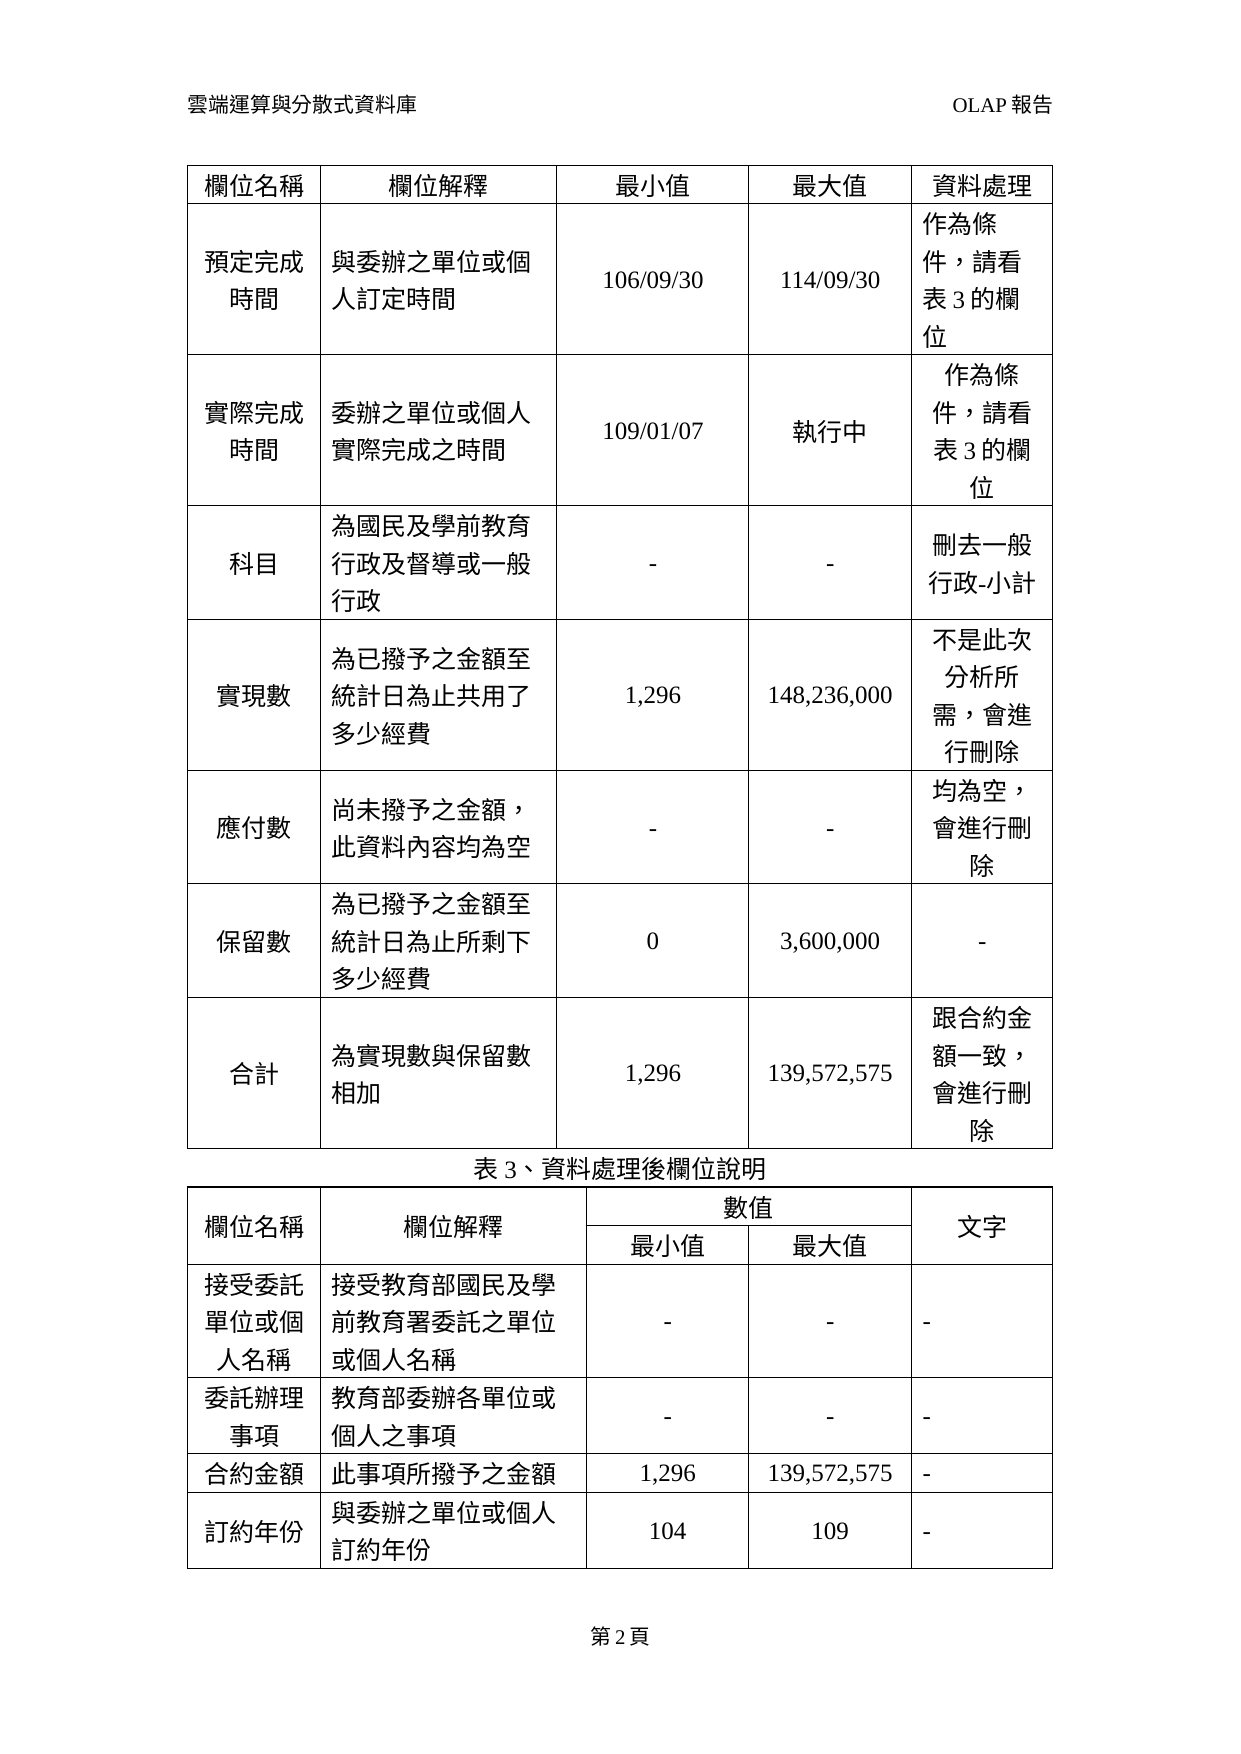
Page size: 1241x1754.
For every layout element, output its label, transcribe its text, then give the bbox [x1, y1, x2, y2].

table_cell - [912, 1265, 1052, 1377]
table_header 最大值 [749, 166, 911, 203]
table_cell - [557, 506, 748, 619]
table_cell 114/09/30 [749, 204, 911, 354]
table_cell 接受委託單位或個人名稱 [188, 1265, 320, 1377]
table_cell 1,296 [587, 1454, 748, 1492]
table_cell - [912, 1493, 1052, 1568]
table_cell 與委辦之單位或個人訂定時間 [321, 204, 556, 354]
text 表 3、資料處理後欄位說明 [187, 1149, 1053, 1186]
table_cell 跟合約金額一致，會進行刪除 [912, 998, 1052, 1148]
table_cell 訂約年份 [188, 1493, 320, 1568]
table_cell 1,296 [557, 620, 748, 770]
table_cell 合約金額 [188, 1454, 320, 1492]
table_cell 3,600,000 [749, 884, 911, 997]
table_cell 139,572,575 [749, 998, 911, 1148]
table_cell - [912, 1378, 1052, 1453]
table_cell 139,572,575 [749, 1454, 911, 1492]
table_cell 應付數 [188, 771, 320, 883]
table_cell 均為空，會進行刪除 [912, 771, 1052, 883]
table_cell 作為條件，請看表3的欄位 [912, 204, 1052, 354]
table_cell 保留數 [188, 884, 320, 997]
table_cell 合計 [188, 998, 320, 1148]
table_cell 為已撥予之金額至統計日為止所剩下多少經費 [321, 884, 556, 997]
table_cell 與委辦之單位或個人訂約年份 [321, 1493, 586, 1568]
table_cell 實現數 [188, 620, 320, 770]
table_cell 最小值 [587, 1226, 748, 1263]
table_cell - [587, 1378, 748, 1453]
table_cell - [912, 884, 1052, 997]
table_cell 104 [587, 1493, 748, 1568]
table_header 數值 [587, 1188, 911, 1225]
table_cell 作為條件，請看表3的欄位 [912, 355, 1052, 505]
table_cell 委託辦理事項 [188, 1378, 320, 1453]
table_header 資料處理 [912, 166, 1052, 203]
table_cell 委辦之單位或個人實際完成之時間 [321, 355, 556, 505]
table_cell 科目 [188, 506, 320, 619]
table_cell 109 [749, 1493, 911, 1568]
table_cell 為已撥予之金額至統計日為止共用了多少經費 [321, 620, 556, 770]
table_header 文字 [912, 1188, 1052, 1263]
table_header 欄位解釋 [321, 1188, 586, 1263]
table_cell 此事項所撥予之金額 [321, 1454, 586, 1492]
table_header 最小值 [557, 166, 748, 203]
table_cell - [749, 771, 911, 883]
table_cell 為國民及學前教育行政及督導或一般行政 [321, 506, 556, 619]
table_header 欄位名稱 [188, 166, 320, 203]
table_cell 不是此次分析所需，會進行刪除 [912, 620, 1052, 770]
table_cell 接受教育部國民及學前教育署委託之單位或個人名稱 [321, 1265, 586, 1377]
table_cell 0 [557, 884, 748, 997]
table_cell 1,296 [557, 998, 748, 1148]
table_cell 教育部委辦各單位或個人之事項 [321, 1378, 586, 1453]
table_cell 刪去一般行政-小計 [912, 506, 1052, 619]
table_cell - [749, 506, 911, 619]
table_cell 106/09/30 [557, 204, 748, 354]
table_cell 預定完成時間 [188, 204, 320, 354]
table_cell - [557, 771, 748, 883]
table_cell - [749, 1378, 911, 1453]
table_cell 實際完成時間 [188, 355, 320, 505]
table_cell 執行中 [749, 355, 911, 505]
table_cell - [749, 1265, 911, 1377]
table_header 欄位名稱 [188, 1188, 320, 1263]
table_cell 尚未撥予之金額，此資料內容均為空 [321, 771, 556, 883]
table_cell 148,236,000 [749, 620, 911, 770]
table_cell - [587, 1265, 748, 1377]
table_cell 最大值 [749, 1226, 911, 1263]
table_header 欄位解釋 [321, 166, 556, 203]
table_cell - [912, 1454, 1052, 1492]
table_cell 109/01/07 [557, 355, 748, 505]
table_cell 為實現數與保留數相加 [321, 998, 556, 1148]
